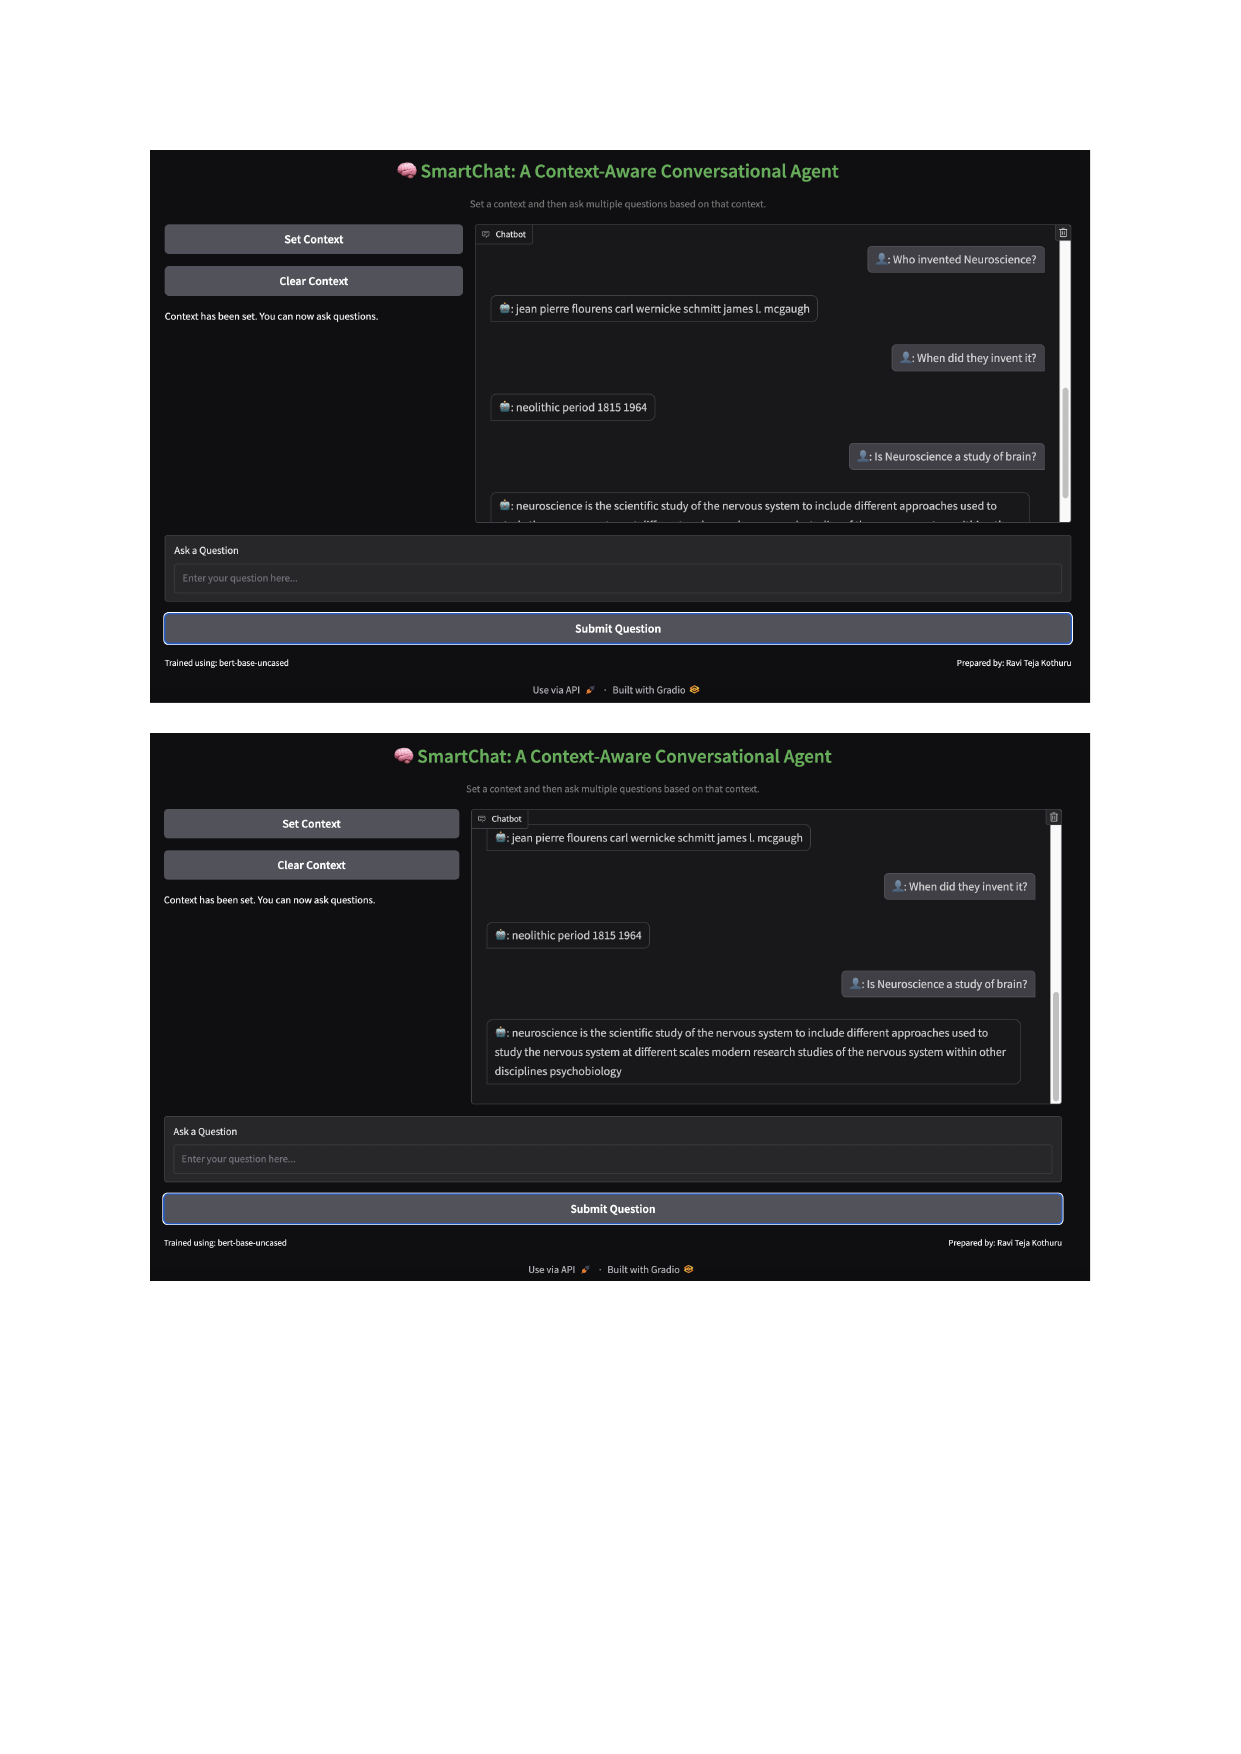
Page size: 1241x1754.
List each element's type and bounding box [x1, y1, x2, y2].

picture [150, 150, 1091, 703]
picture [150, 733, 1091, 1281]
